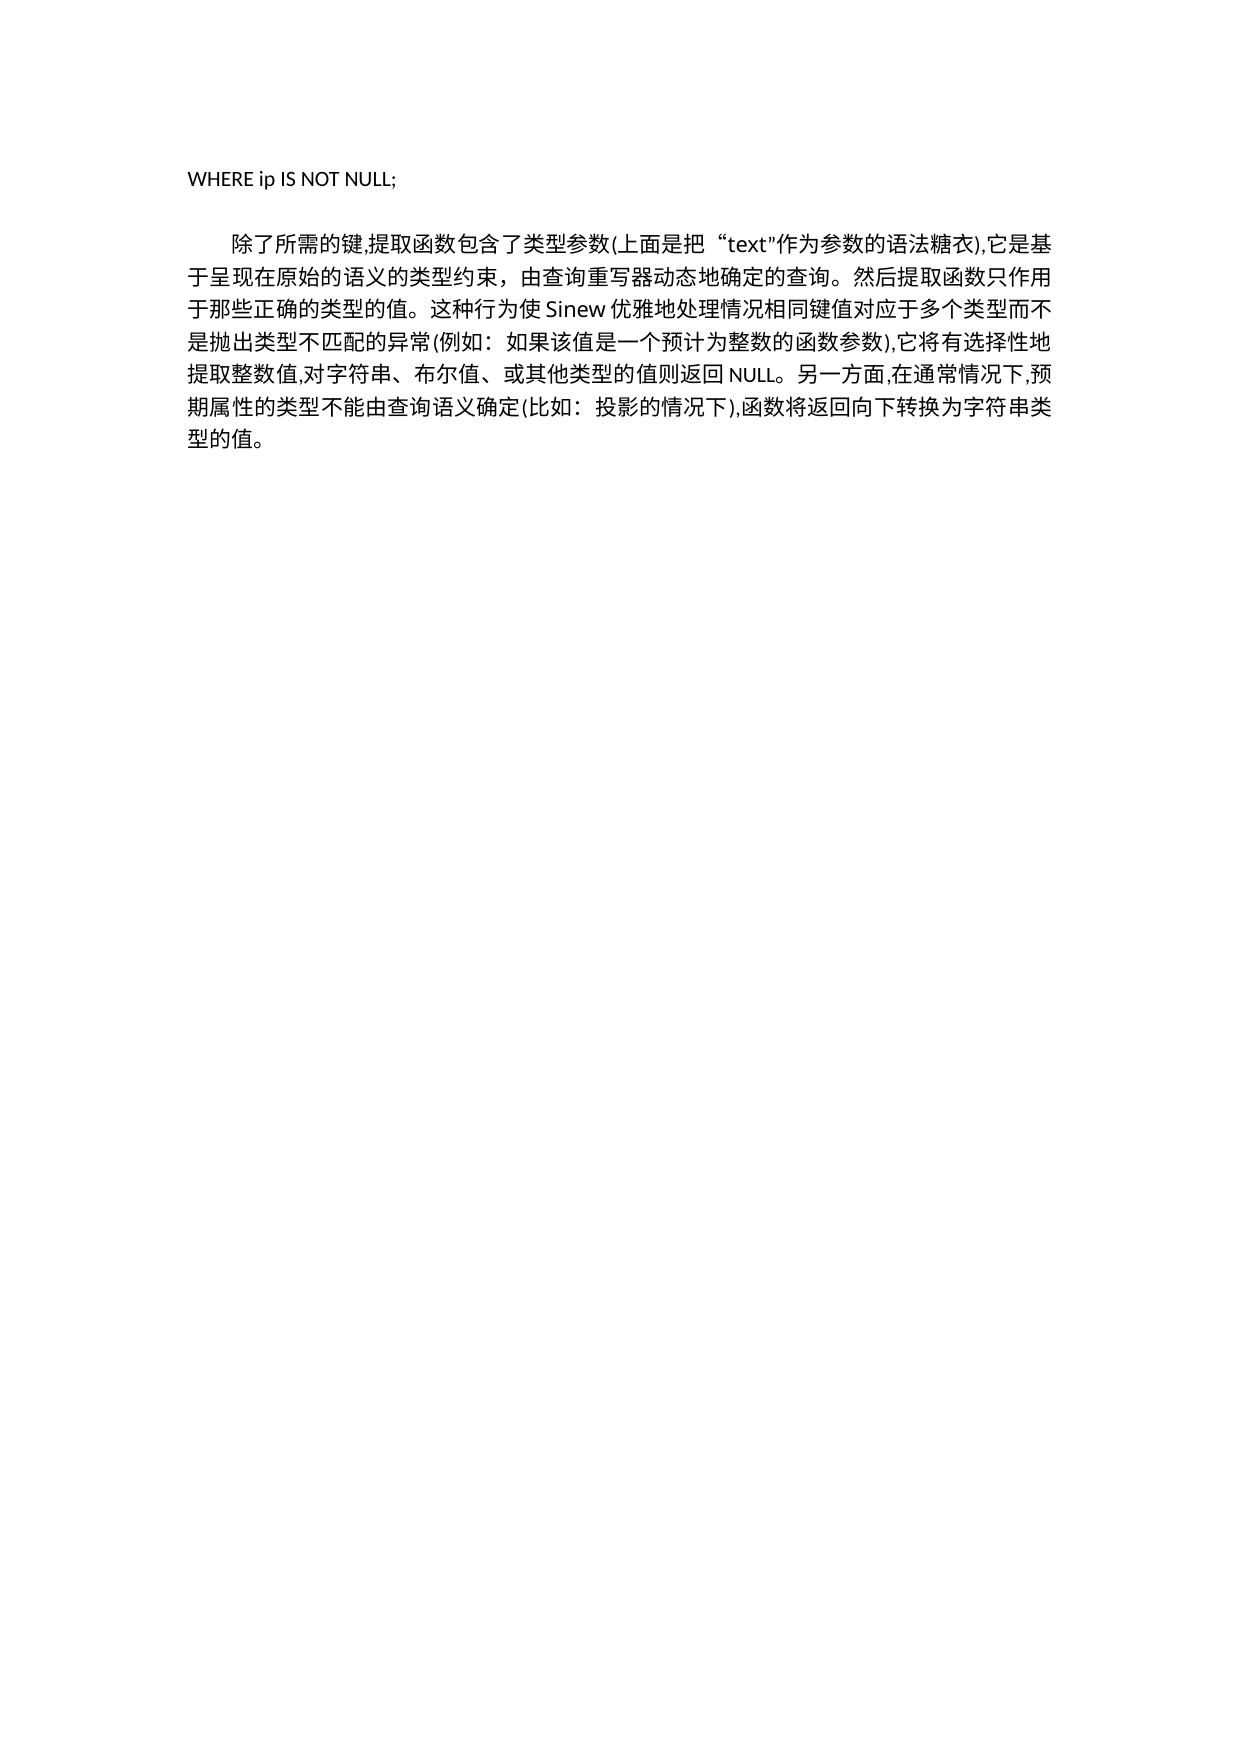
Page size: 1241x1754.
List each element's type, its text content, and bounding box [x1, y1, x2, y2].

text 除了所需的键,提取函数包含了类型参数(上面是把“text”作为参数的语法糖衣),它是基于呈现在原始的语义的类型约束，由查询重写器动态地确定的查询。然后提取函数只作用于那些正确的类型的值。这种行为使Sinew优雅地处理情况相同键值对应于多个类型而不是抛出类型不匹配的异常(例如：如果该值是一个预计为整数的函数参数),它将有选择性地提取整数值,对字符串、布尔值、或其他类型的值则返回NULL。另一方面,在通常情况下,预期属性的类型不能由查询语义确定(比如：投影的情况下),函数将返回向下转换为字符串类型的值。 [187, 227, 1053, 454]
text WHERE ip IS NOT NULL; [187, 162, 1053, 194]
